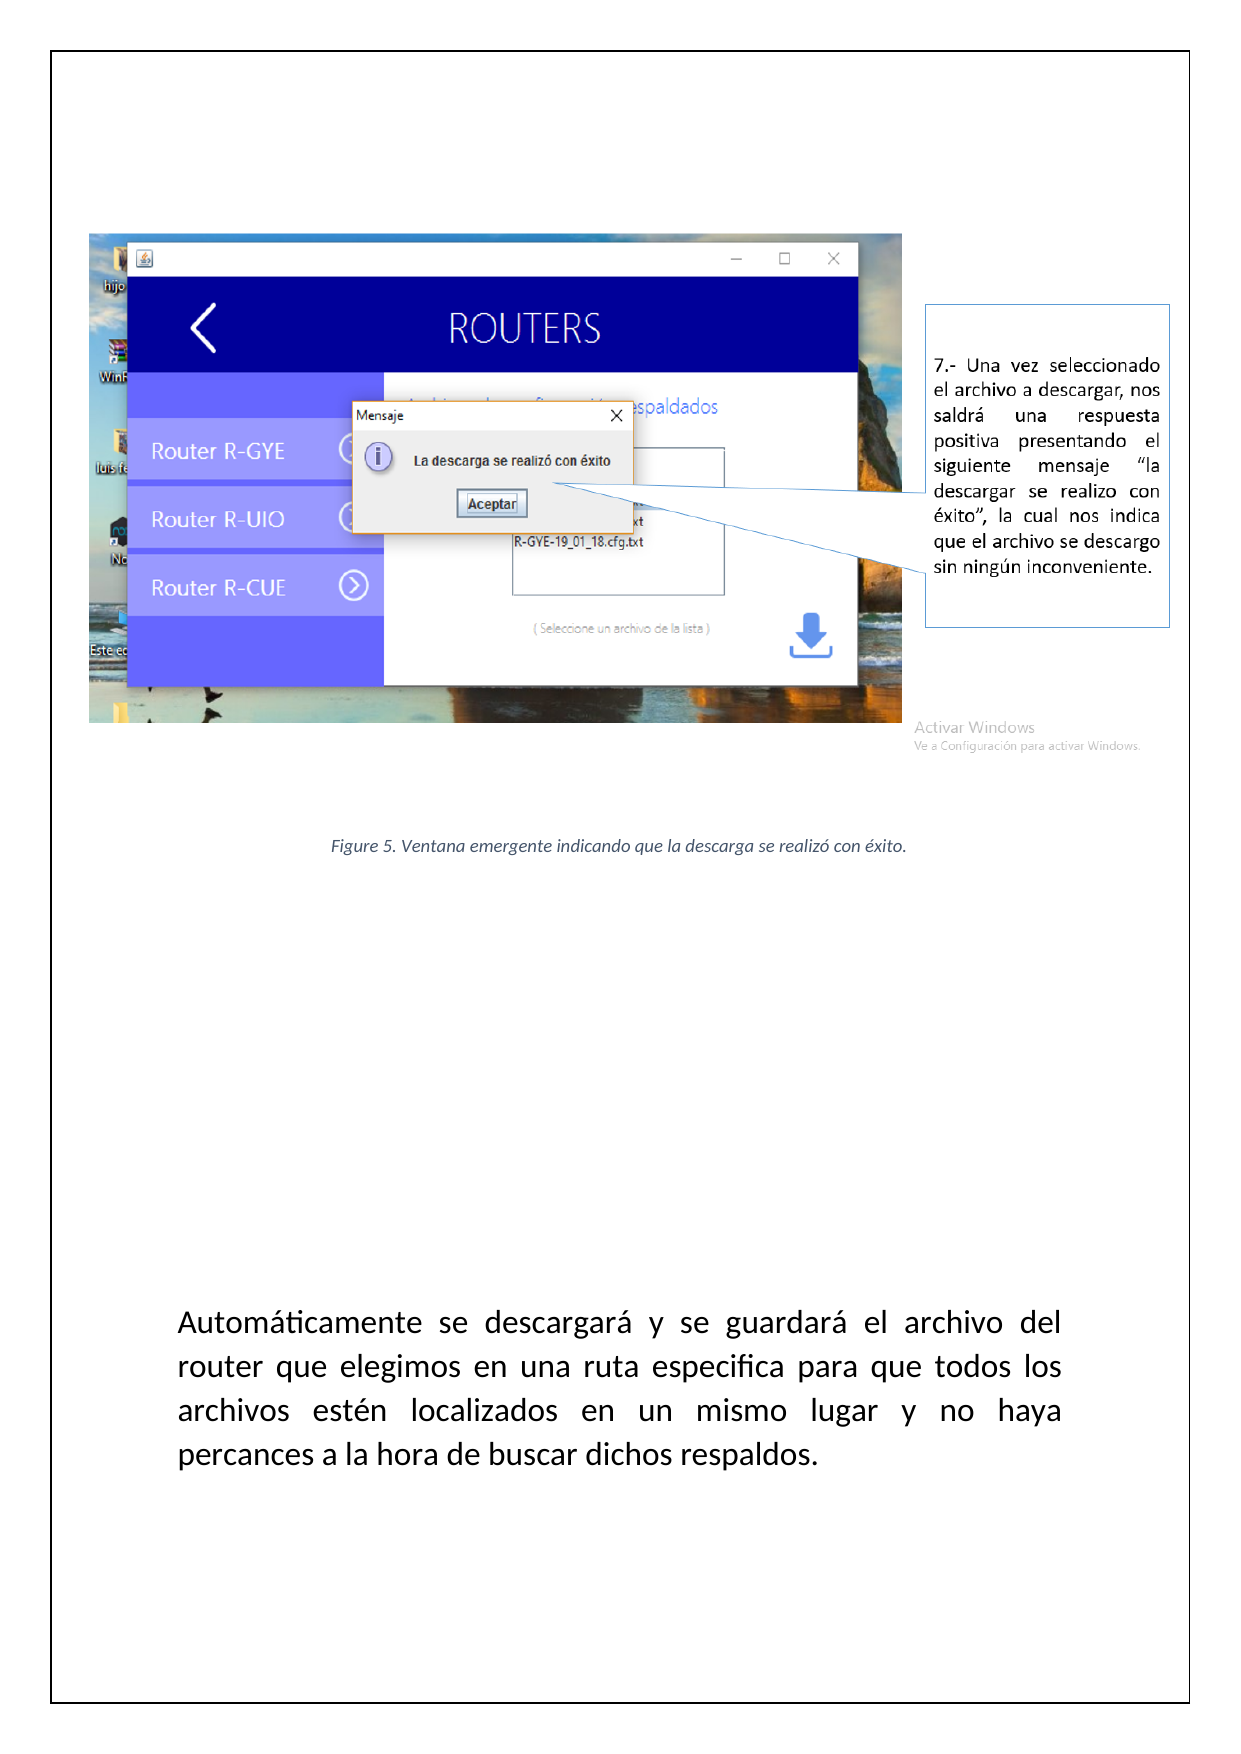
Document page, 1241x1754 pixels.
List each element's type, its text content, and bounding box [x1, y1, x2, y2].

text Automáticamente se descargará y se guardará el archivo del router que elegimos en una ruta especifica para que todos los archivos estén localizados en un mismo lugar y no haya percances a la hora de buscar dichos respaldos. [177, 1301, 1063, 1473]
text Figure 5. Ventana emergente indicando que la descarga se realizó con éxito. [177, 814, 1063, 857]
picture [63, 182, 1177, 814]
